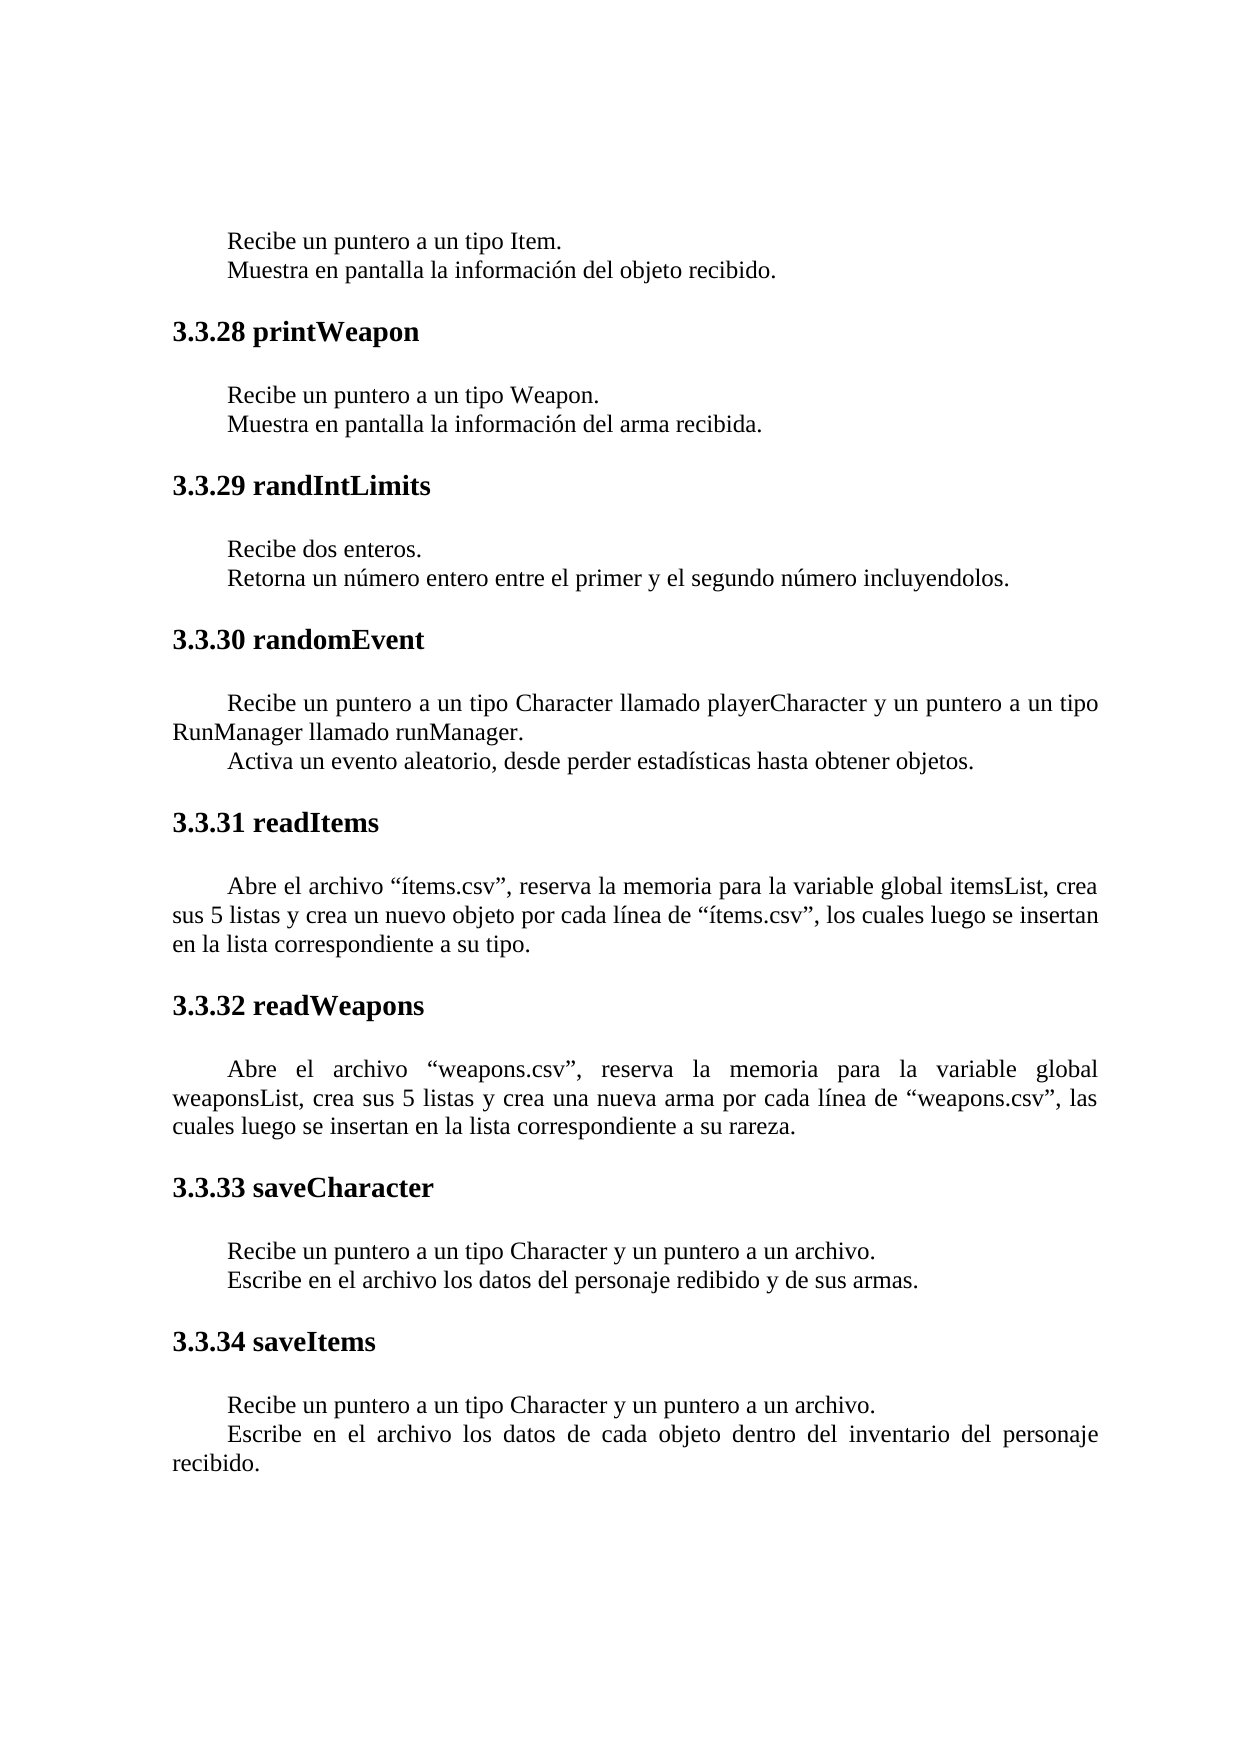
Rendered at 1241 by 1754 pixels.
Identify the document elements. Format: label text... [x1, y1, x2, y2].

text Recibe un puntero a un tipo Item. [172, 226, 1099, 255]
text Muestra en pantalla la información del objeto recibido. [172, 255, 1099, 284]
subtitle 3.3.32 readWeapons [172, 988, 1104, 1021]
text Escribe en el archivo los datos de cada objeto dentro del inventario del personaje recibido. [172, 1419, 1099, 1477]
subtitle 3.3.28 printWeapon [172, 314, 1104, 348]
text Abre el archivo “weapons.csv”, reserva la memoria para la variable global weaponsList, crea sus 5 listas y crea una nueva arma por cada línea de “weapons.csv”, las cuales luego se insertan en la lista correspondiente a su rareza. [172, 1054, 1099, 1140]
text Recibe un puntero a un tipo Character llamado playerCharacter y un puntero a un tipo RunManager llamado runManager. [172, 688, 1099, 746]
subtitle 3.3.34 saveItems [172, 1324, 1104, 1358]
text Activa un evento aleatorio, desde perder estadísticas hasta obtener objetos. [172, 746, 1099, 775]
subtitle 3.3.33 saveCharacter [172, 1170, 1104, 1204]
text Retorna un número entero entre el primer y el segundo número incluyendolos. [172, 563, 1099, 592]
text Muestra en pantalla la información del arma recibida. [172, 409, 1099, 438]
text Recibe un puntero a un tipo Character y un puntero a un archivo. [172, 1390, 1099, 1419]
text Recibe un puntero a un tipo Weapon. [172, 380, 1099, 409]
text Escribe en el archivo los datos del personaje redibido y de sus armas. [172, 1265, 1099, 1294]
subtitle 3.3.30 randomEvent [172, 622, 1104, 656]
subtitle 3.3.31 readItems [172, 805, 1104, 839]
text Recibe dos enteros. [172, 534, 1099, 563]
text Recibe un puntero a un tipo Character y un puntero a un archivo. [172, 1236, 1099, 1265]
text Abre el archivo “ítems.csv”, reserva la memoria para la variable global itemsList, crea sus 5 listas y crea un nuevo objeto por cada línea de “ítems.csv”, los cuales luego se insertan en la lista correspondiente a su tipo. [172, 871, 1099, 958]
subtitle 3.3.29 randIntLimits [172, 468, 1104, 502]
